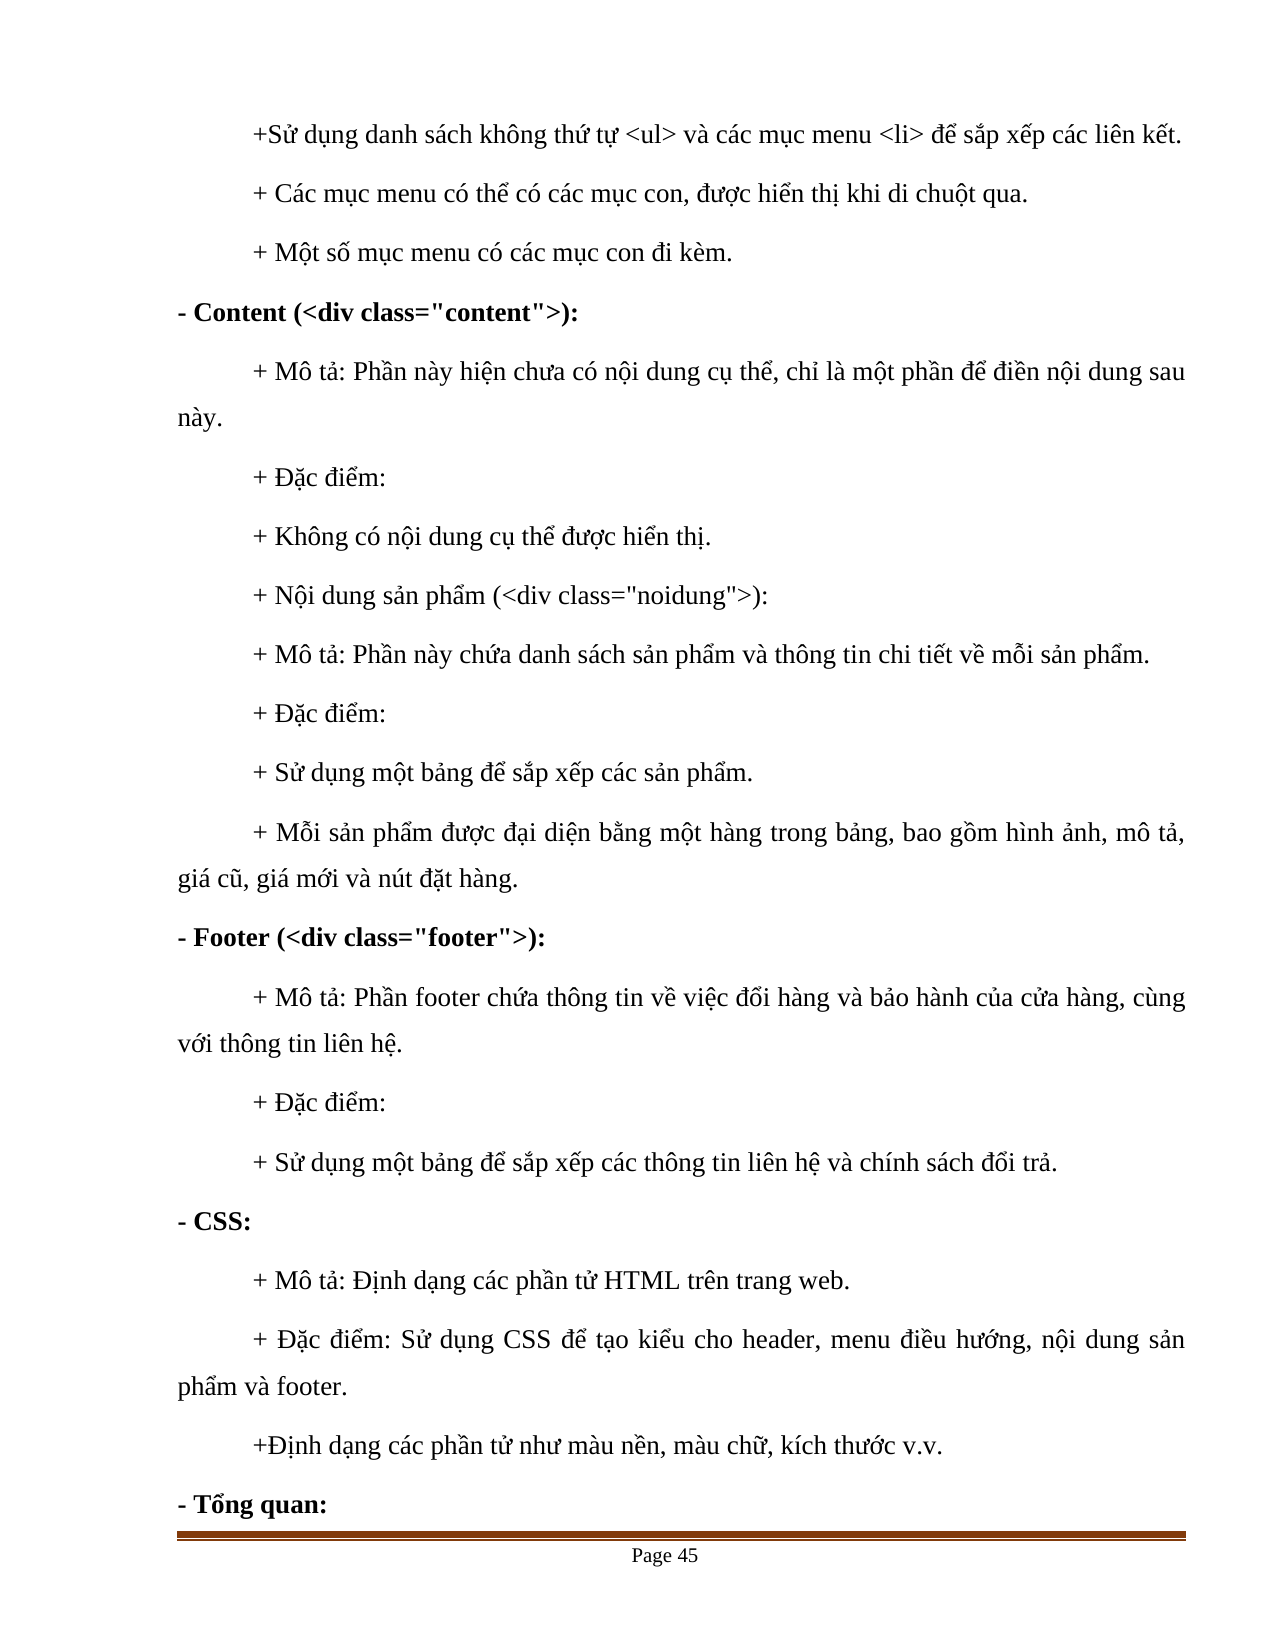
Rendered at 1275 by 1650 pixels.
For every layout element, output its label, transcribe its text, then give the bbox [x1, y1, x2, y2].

text + Đặc điểm: Sử dụng CSS để tạo kiểu cho header, menu điều hướng, nội dung sản phẩm và footer. [177, 1323, 1186, 1401]
text + Đặc điểm: [177, 1086, 1186, 1118]
text + Mô tả: Phần này chứa danh sách sản phẩm và thông tin chi tiết về mỗi sản phẩm. [177, 638, 1186, 669]
text + Nội dung sản phẩm (<div class="noidung">): [177, 579, 1186, 610]
text + Mỗi sản phẩm được đại diện bằng một hàng trong bảng, bao gồm hình ảnh, mô tả, giá cũ, giá mới và nút đặt hàng. [177, 816, 1186, 893]
text + Một số mục menu có các mục con đi kèm. [177, 236, 1186, 268]
text + Đặc điểm: [177, 697, 1186, 728]
text + Mô tả: Định dạng các phần tử HTML trên trang web. [177, 1264, 1186, 1295]
text + Mô tả: Phần này hiện chưa có nội dung cụ thể, chỉ là một phần để điền nội dung sau này. [177, 355, 1186, 433]
text + Sử dụng một bảng để sắp xếp các sản phẩm. [177, 756, 1186, 788]
text - Footer (<div class="footer">): [177, 921, 1186, 953]
text + Sử dụng một bảng để sắp xếp các thông tin liên hệ và chính sách đổi trả. [177, 1146, 1186, 1177]
text +Sử dụng danh sách không thứ tự <ul> và các mục menu <li> để sắp xếp các liên kết. [177, 118, 1186, 149]
text + Mô tả: Phần footer chứa thông tin về việc đổi hàng và bảo hành của cửa hàng, cùng với thông tin liên hệ. [177, 981, 1186, 1058]
text - Tổng quan: [177, 1488, 1186, 1519]
text + Các mục menu có thể có các mục con, được hiển thị khi di chuột qua. [177, 177, 1186, 208]
text - CSS: [177, 1205, 1186, 1236]
text - Content (<div class="content">): [177, 296, 1186, 327]
text + Đặc điểm: [177, 461, 1186, 492]
text +Định dạng các phần tử như màu nền, màu chữ, kích thước v.v. [177, 1429, 1186, 1460]
text + Không có nội dung cụ thể được hiển thị. [177, 520, 1186, 551]
